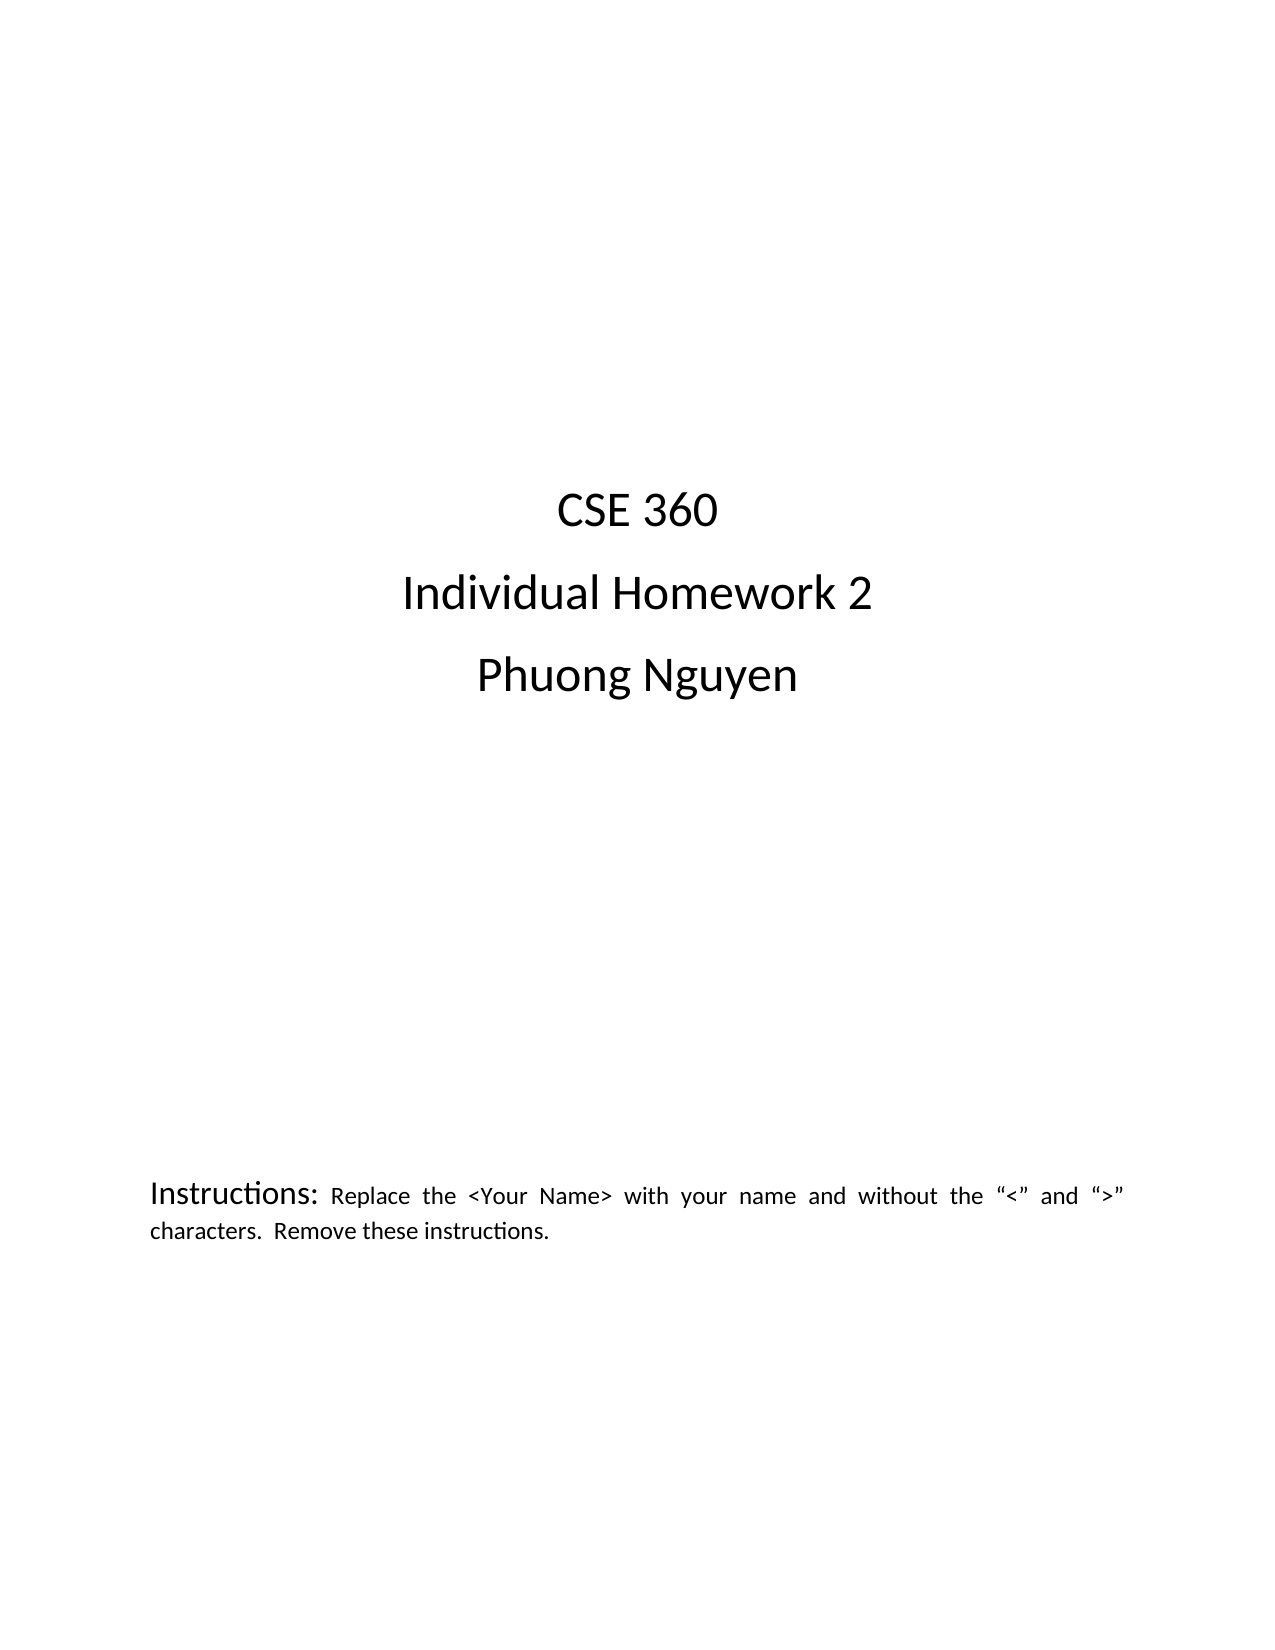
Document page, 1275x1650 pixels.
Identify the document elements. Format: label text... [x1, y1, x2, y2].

text CSE 360 [150, 478, 1125, 539]
text Individual Homework 2 [150, 561, 1125, 622]
text Instructions: Replace the <Your Name> with your name and without the “<” and “>” characters. Remove these instructions. [150, 1172, 1125, 1246]
text Phuong Nguyen [150, 643, 1125, 704]
